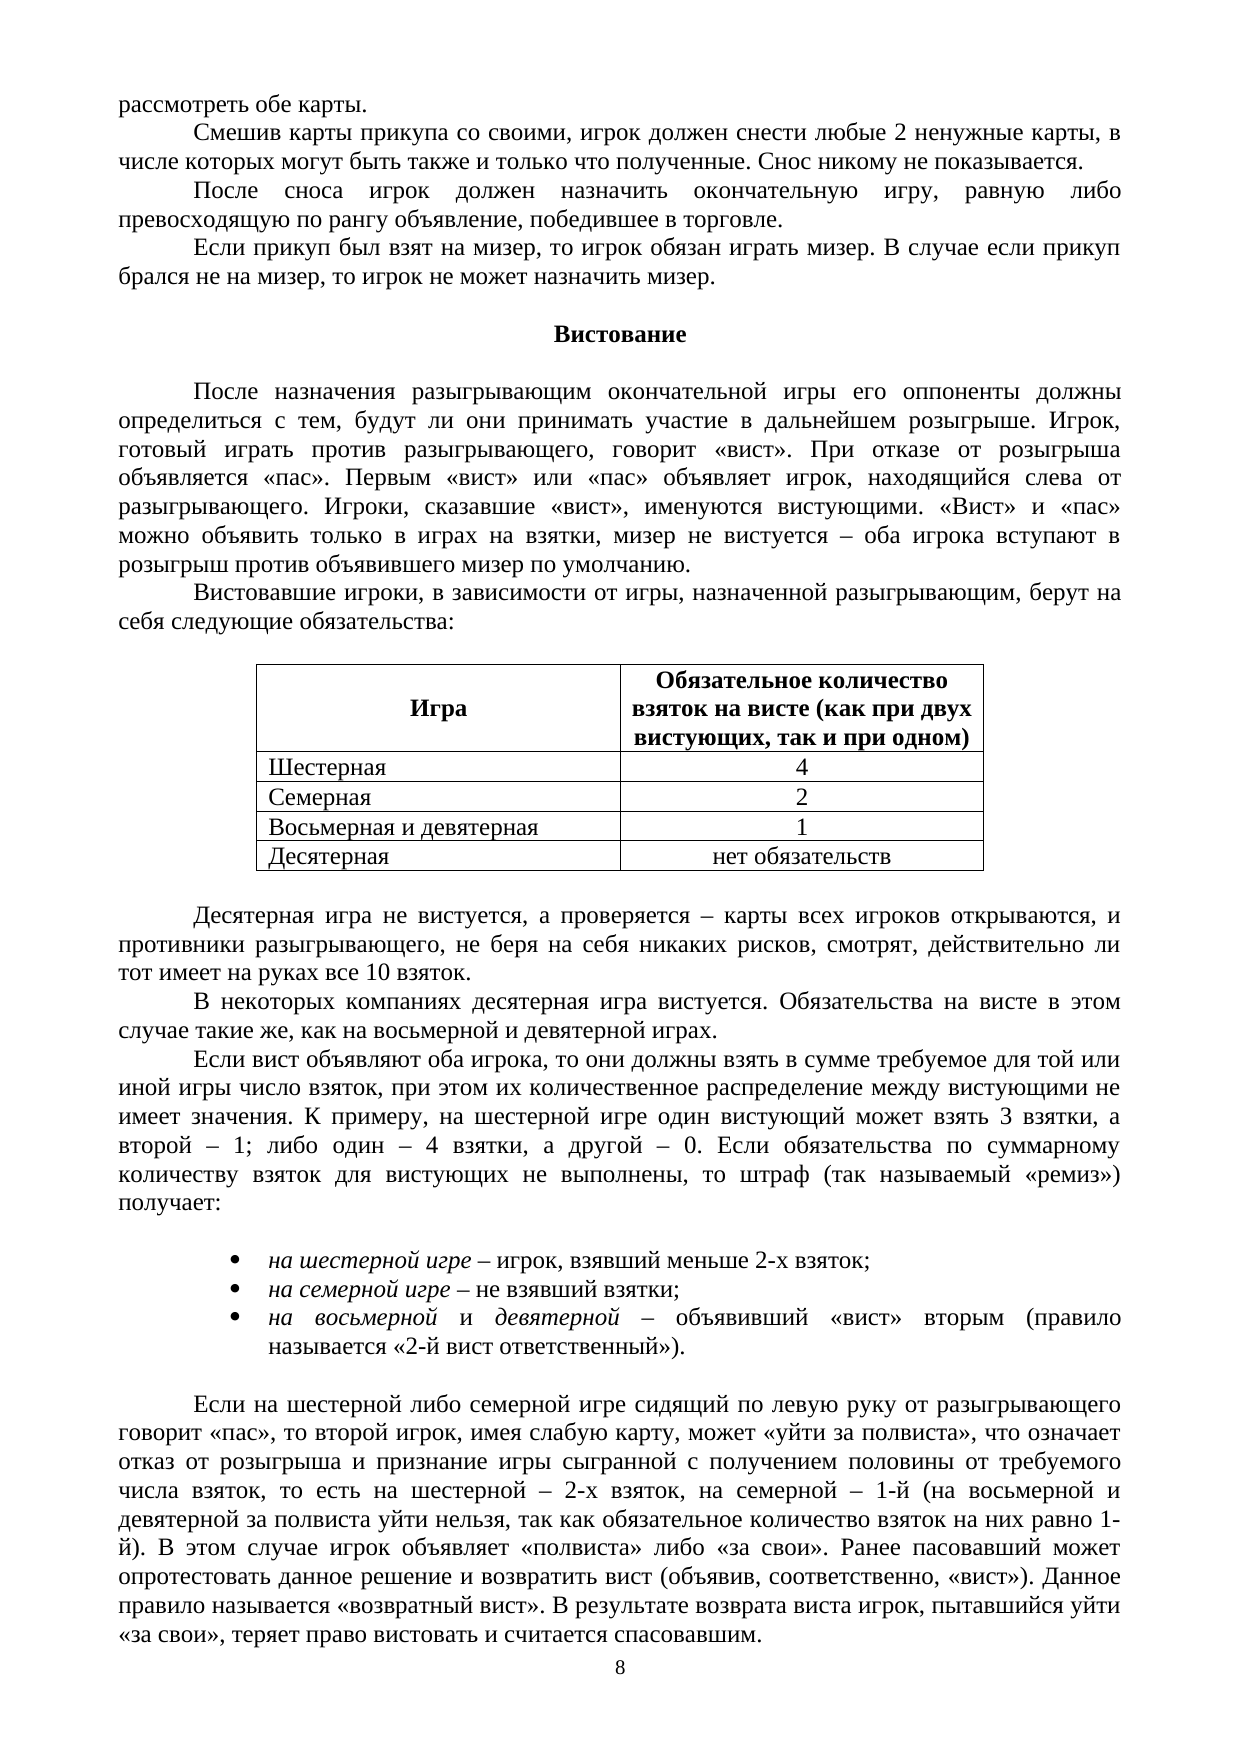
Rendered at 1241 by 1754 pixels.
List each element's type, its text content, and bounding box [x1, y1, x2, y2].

list на восьмерной и девятерной – объявивший «вист» вторым (правило называется «2-й вист ответственный»). [231, 1302, 1122, 1360]
text После сноса игрок должен назначить окончательную игру, равную либо превосходящую по рангу объявление, победившее в торговле. [118, 175, 1122, 232]
table_cell Десятерная [257, 841, 620, 870]
table_cell 4 [621, 752, 983, 781]
table_cell нет обязательств [621, 841, 983, 870]
text Смешив карты прикупа со своими, игрок должен снести любые 2 ненужные карты, в числе которых могут быть также и только что полученные. Снос никому не показывается. [118, 117, 1122, 175]
subtitle Вистование [118, 319, 1122, 347]
table_cell Шестерная [257, 752, 620, 781]
table_header Обязательное количество взяток на висте (как при двух вистующих, так и при одном) [621, 665, 983, 751]
table_cell Восьмерная и девятерная [257, 812, 620, 840]
text Десятерная игра не вистуется, а проверяется – карты всех игроков открываются, и противники разыгрывающего, не беря на себя никаких рисков, смотрят, действительно ли тот имеет на руках все 10 взяток. [118, 900, 1122, 986]
list на семерной игре – не взявший взятки; [231, 1274, 1122, 1302]
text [118, 89, 1122, 117]
text В некоторых компаниях десятерная игра вистуется. Обязательства на висте в этом случае такие же, как на восьмерной и девятерной играх. [118, 986, 1122, 1044]
table_cell Семерная [257, 782, 620, 811]
table_header Игра [257, 665, 620, 751]
text Вистовавшие игроки, в зависимости от игры, назначенной разыгрывающим, берут на себя следующие обязательства: [118, 577, 1122, 635]
table_cell 1 [621, 812, 983, 840]
text Если на шестерной либо семерной игре сидящий по левую руку от разыгрывающего говорит «пас», то второй игрок, имея слабую карту, может «уйти за полвиста», что означает отказ от розыгрыша и признание игры сыгранной с получением половины от требуемого числа взяток, то есть на шестерной – 2-х взяток, на семерной – 1-й (на восьмерной и девятерной за полвиста уйти нельзя, так как обязательное количество взяток на них равно 1-й). В этом случае игрок объявляет «полвиста» либо «за свои». Ранее пасовавший может опротестовать данное решение и возвратить вист (объявив, соответственно, «вист»). Данное правило называется «возвратный вист». В результате возврата виста игрок, пытавшийся уйти «за свои», теряет право вистовать и считается спасовавшим. [118, 1389, 1122, 1647]
list на шестерной игре – игрок, взявший меньше 2-х взяток; [231, 1245, 1122, 1274]
text Если вист объявляют оба игрока, то они должны взять в сумме требуемое для той или иной игры число взяток, при этом их количественное распределение между вистующими не имеет значения. К примеру, на шестерной игре один вистующий может взять 3 взятки, а второй – 1; либо один – 4 взятки, а другой – 0. Если обязательства по суммарному количеству взяток для вистующих не выполнены, то штраф (так называемый «ремиз») получает: [118, 1044, 1122, 1216]
table_cell 2 [621, 782, 983, 811]
text Если прикуп был взят на мизер, то игрок обязан играть мизер. В случае если прикуп брался не на мизер, то игрок не может назначить мизер. [118, 232, 1122, 290]
text После назначения разыгрывающим окончательной игры его оппоненты должны определиться с тем, будут ли они принимать участие в дальнейшем розыгрыше. Игрок, готовый играть против разыгрывающего, говорит «вист». При отказе от розыгрыша объявляется «пас». Первым «вист» или «пас» объявляет игрок, находящийся слева от разыгрывающего. Игроки, сказавшие «вист», именуются вистующими. «Вист» и «пас» можно объявить только в играх на взятки, мизер не вистуется – оба игрока вступают в розыгрыш против объявившего мизер по умолчанию. [118, 376, 1122, 577]
